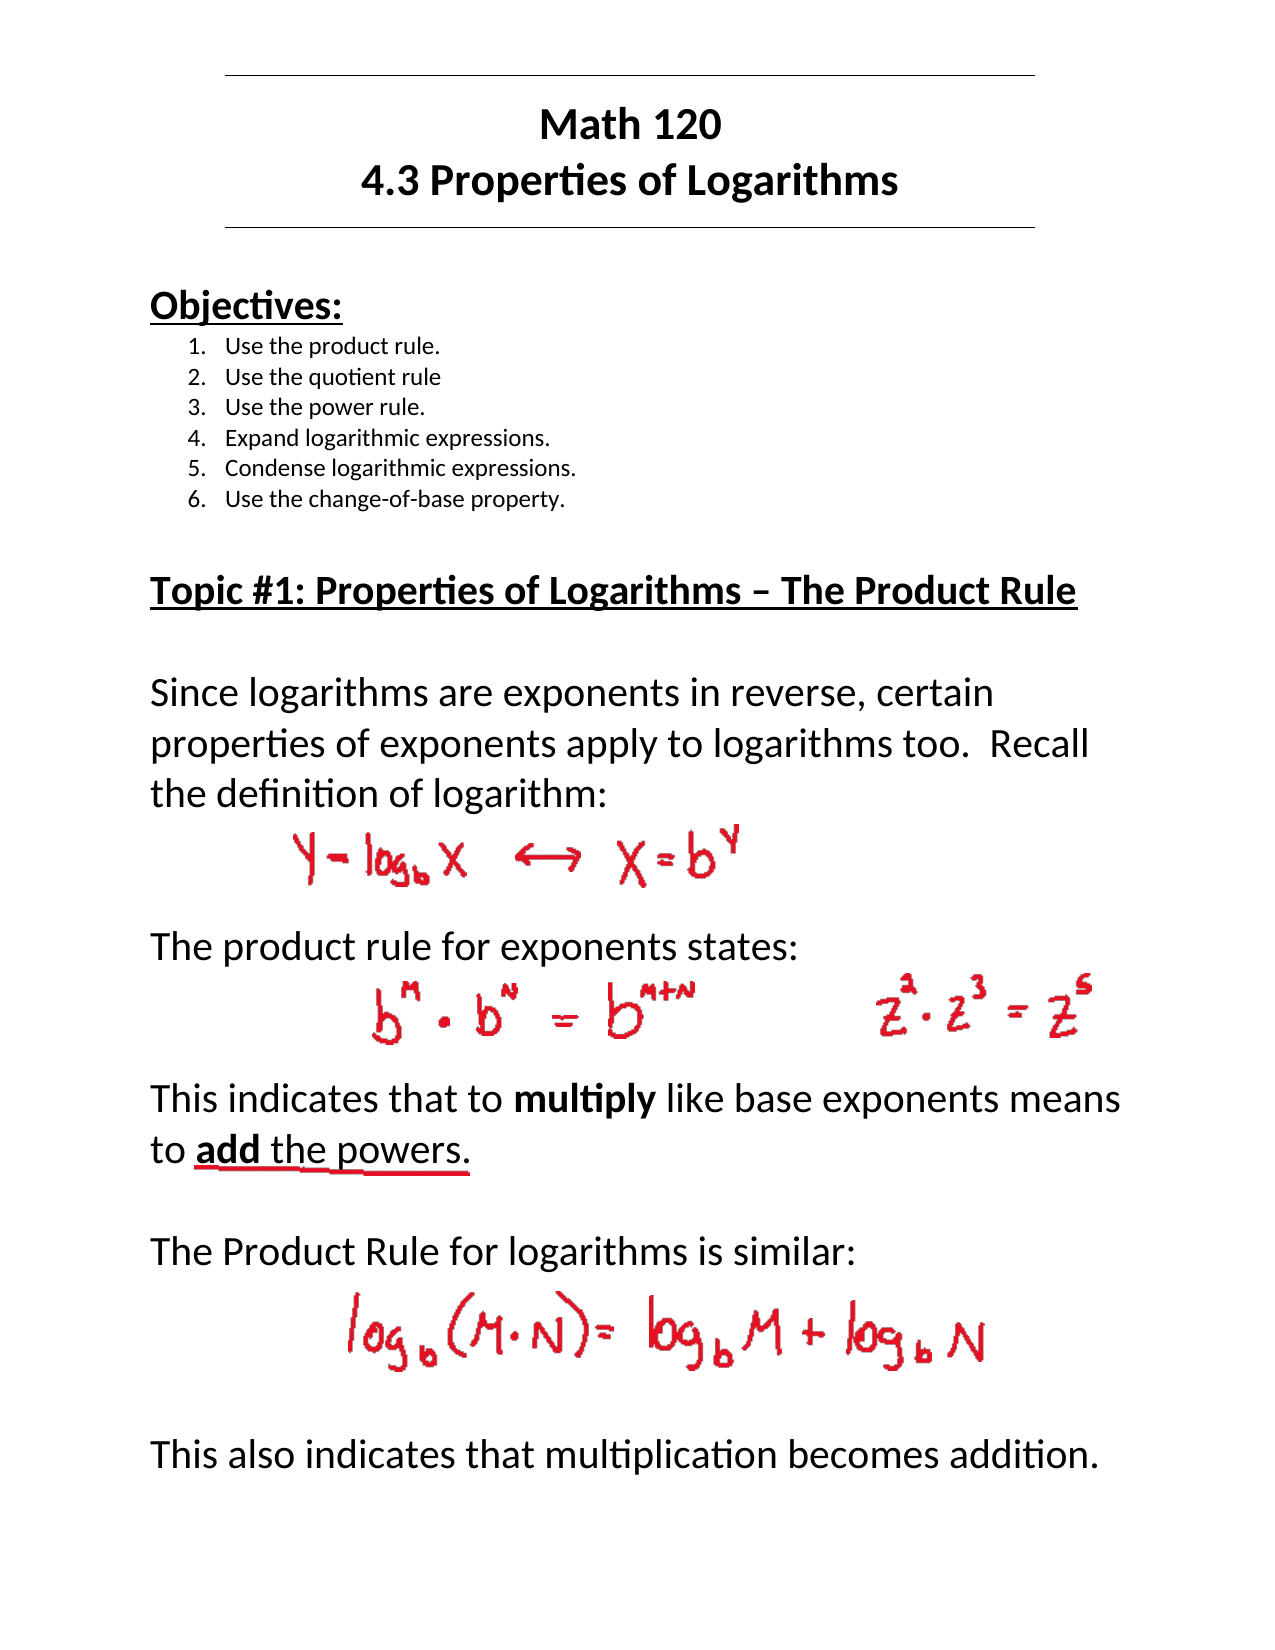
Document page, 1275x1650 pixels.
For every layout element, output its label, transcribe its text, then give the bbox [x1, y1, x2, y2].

subtitle Objectives: [150, 279, 1125, 330]
text This indicates that to multiply like base exponents means to add the powers. [150, 1072, 1125, 1174]
picture [649, 1295, 782, 1371]
text Since logarithms are exponents in reverse, certain properties of exponents apply to logarithms too. Recall the definition of logarithm: [150, 666, 1125, 818]
picture [348, 1291, 614, 1372]
picture [876, 973, 1092, 1038]
picture [293, 832, 467, 887]
picture [515, 843, 581, 872]
list Condense logarithmic expressions. [187, 452, 1125, 483]
text The Product Rule for logarithms is similar: [150, 1225, 1125, 1276]
subtitle Topic #1: Properties of Logarithms – The Product Rule [150, 564, 1125, 615]
picture [608, 981, 695, 1039]
picture [194, 1165, 470, 1176]
picture [617, 824, 739, 888]
picture [552, 1015, 579, 1027]
picture [476, 983, 518, 1036]
list Use the quotient rule [187, 361, 1125, 391]
list Use the power rule. [187, 391, 1125, 422]
text This also indicates that multiplication becomes addition. [150, 1428, 1125, 1479]
text Math 120 4.3 Properties of Logarithms [225, 76, 1035, 227]
picture [372, 981, 450, 1045]
text The product rule for exponents states: [150, 920, 1125, 971]
list Expand logarithmic expressions. [187, 422, 1125, 452]
picture [802, 1300, 985, 1371]
list Use the change-of-base property. [187, 483, 1125, 513]
list Use the product rule. [187, 330, 1125, 361]
